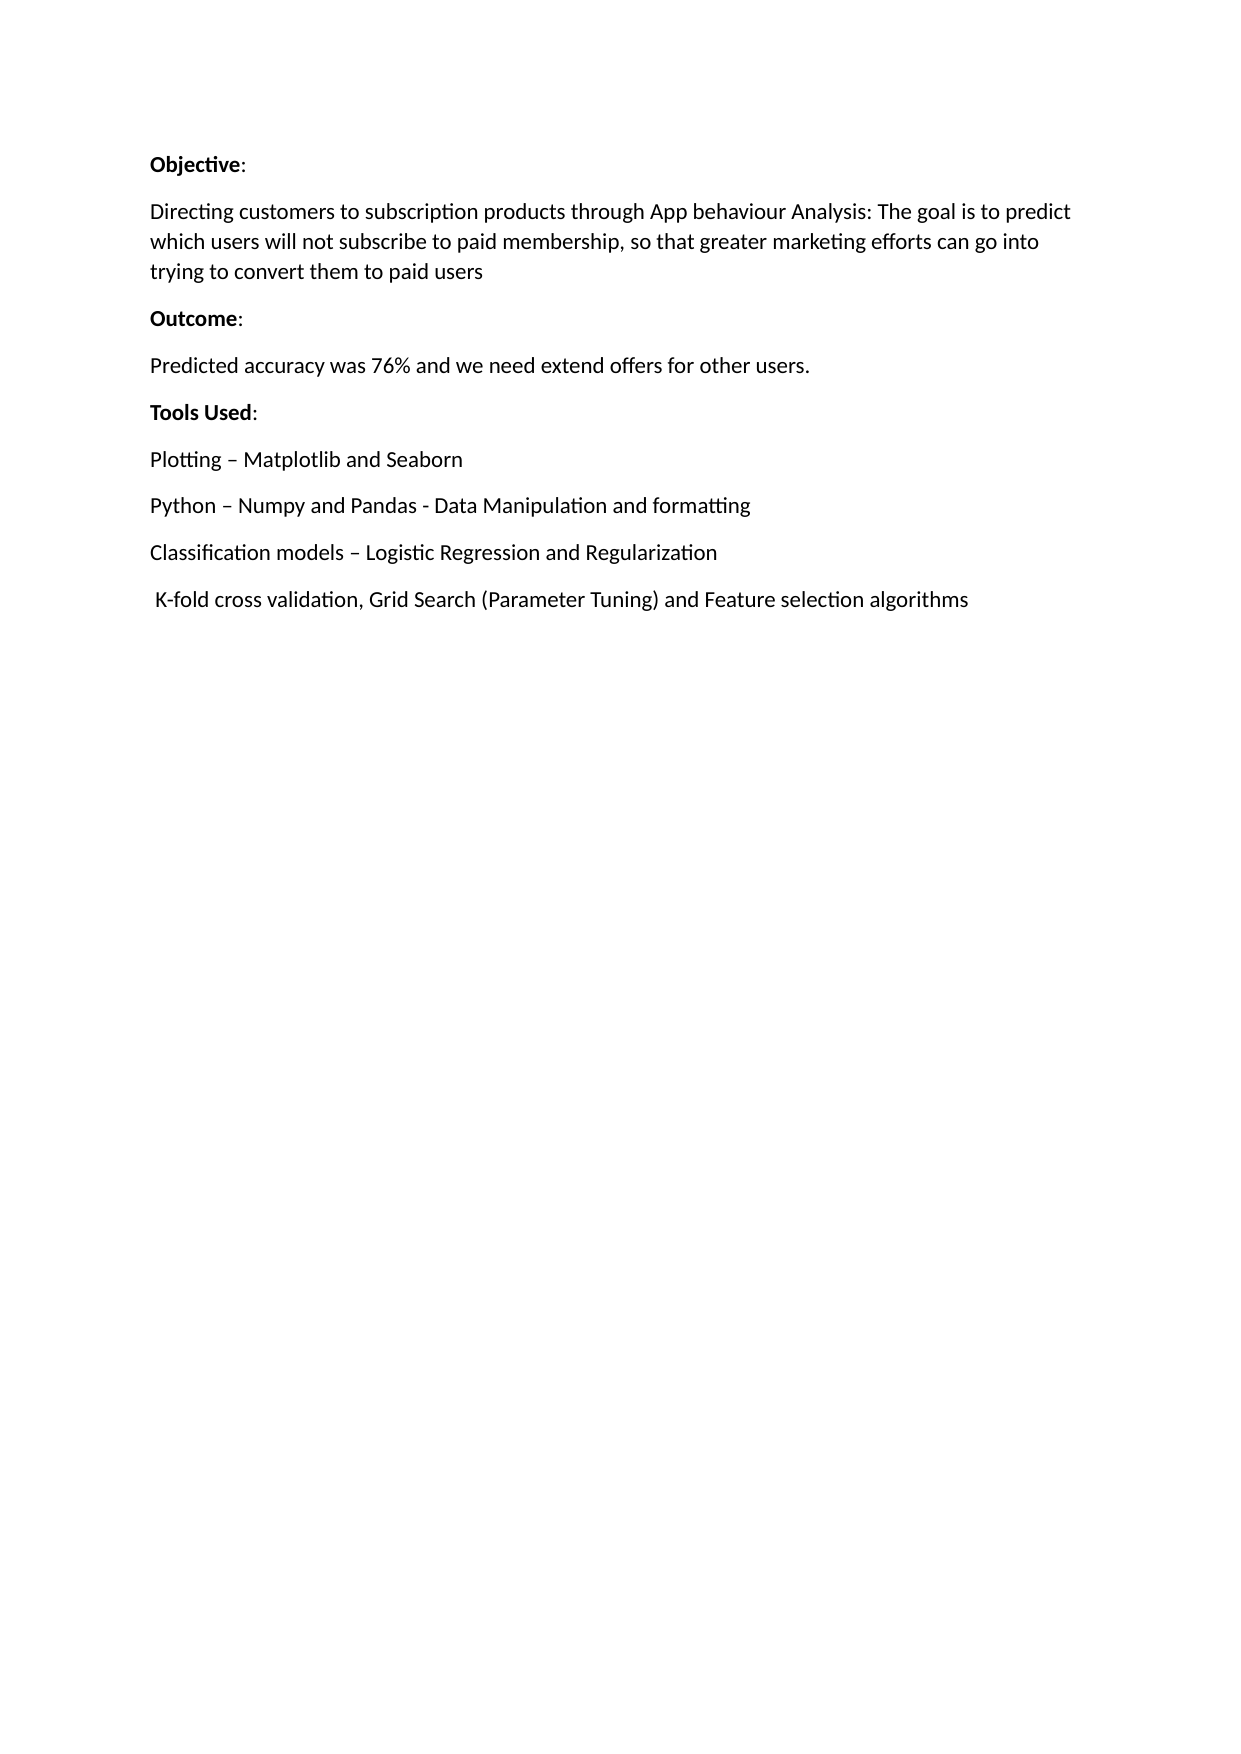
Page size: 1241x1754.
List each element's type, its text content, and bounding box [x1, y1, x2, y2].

text Tools Used: [150, 398, 1090, 426]
text Plotting – Matplotlib and Seaborn [150, 445, 1090, 473]
text Objective: [150, 150, 1090, 178]
text Predicted accuracy was 76% and we need extend offers for other users. [150, 351, 1090, 379]
text Classification models – Logistic Regression and Regularization [150, 538, 1090, 567]
text Python – Numpy and Pandas - Data Manipulation and formatting [150, 492, 1090, 520]
text Outcome: [150, 304, 1090, 332]
text Directing customers to subscription products through App behaviour Analysis: The goal is to predict which users will not subscribe to paid membership, so that greater marketing efforts can go into trying to convert them to paid users [150, 197, 1090, 285]
text K-fold cross validation, Grid Search (Parameter Tuning) and Feature selection algorithms [150, 585, 1090, 613]
